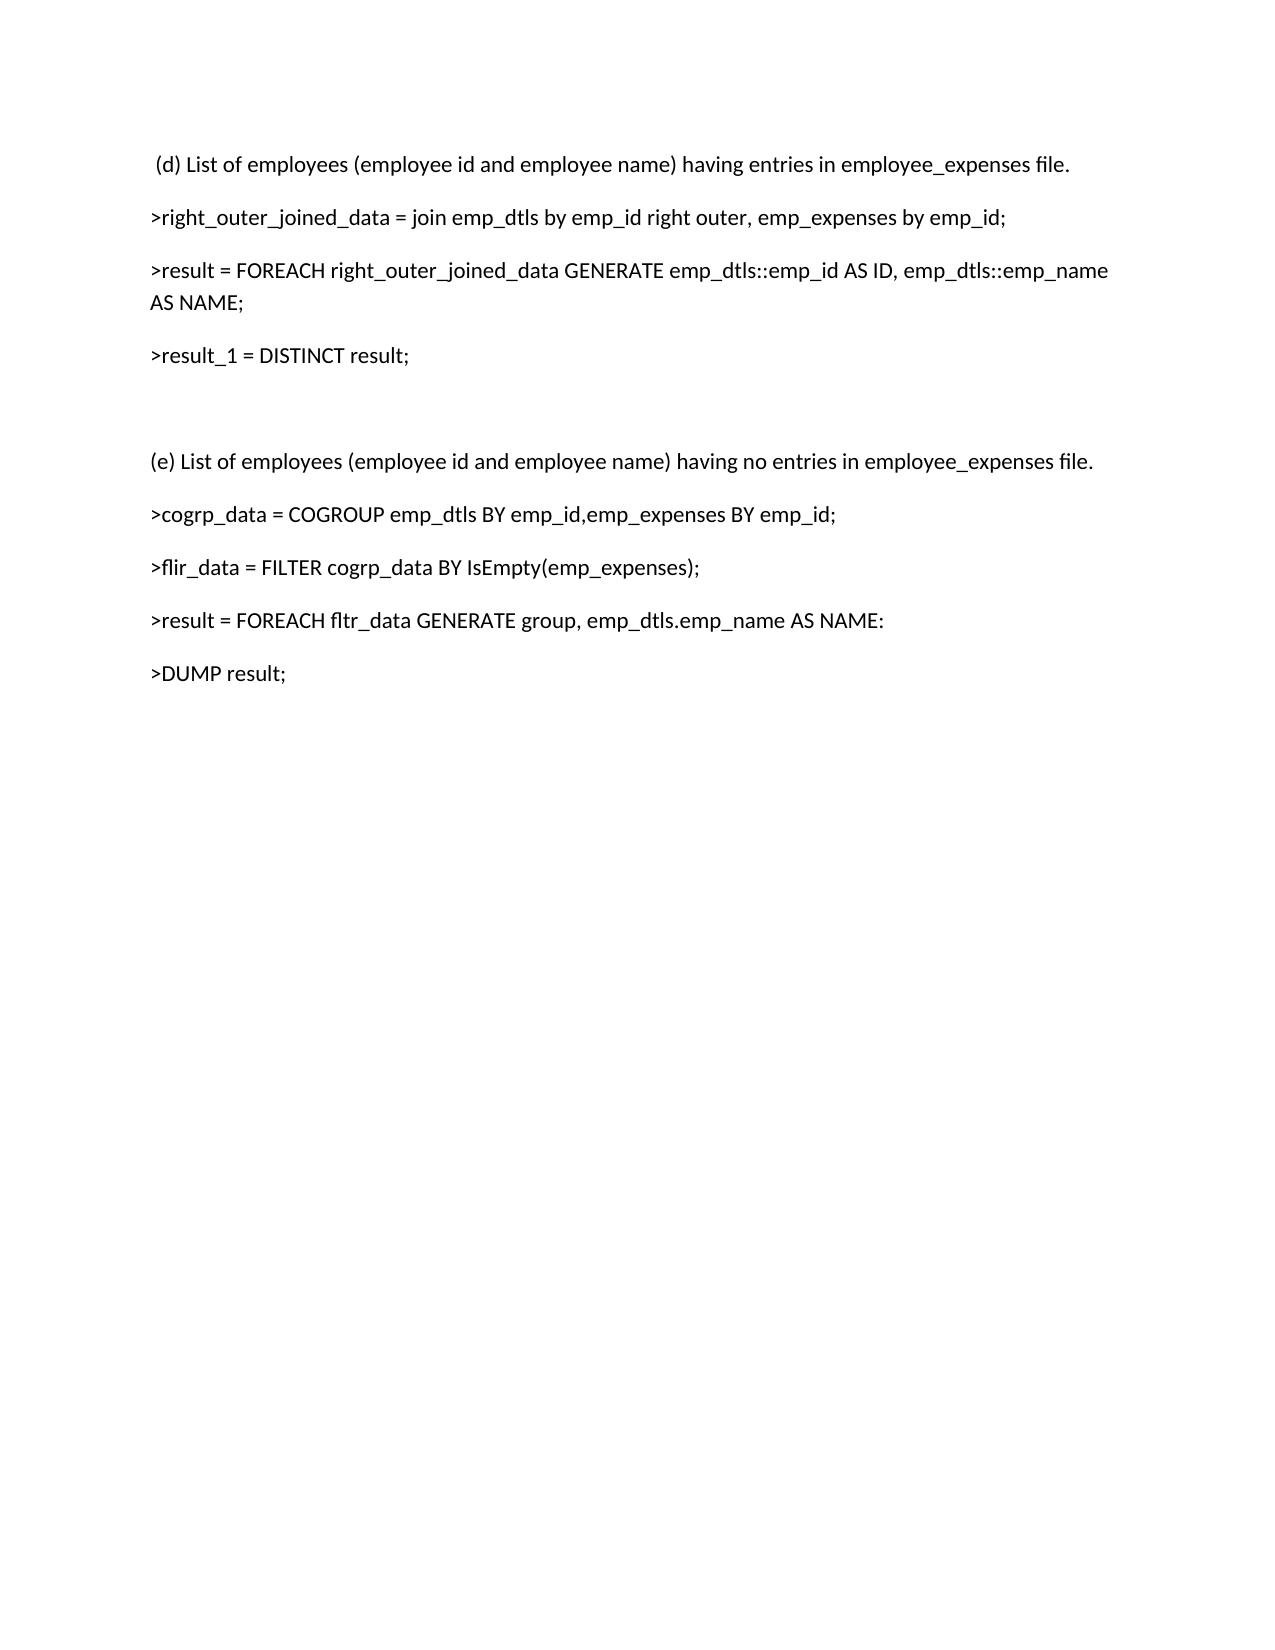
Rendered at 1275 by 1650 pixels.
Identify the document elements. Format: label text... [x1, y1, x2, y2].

text >right_outer_joined_data = join emp_dtls by emp_id right outer, emp_expenses by emp_id; [150, 203, 1125, 231]
text >cogrp_data = COGROUP emp_dtls BY emp_id,emp_expenses BY emp_id; [150, 500, 1125, 528]
text >result = FOREACH fltr_data GENERATE group, emp_dtls.emp_name AS NAME: [150, 606, 1125, 634]
text >DUMP result; [150, 659, 1125, 687]
text >result_1 = DISTINCT result; [150, 341, 1125, 369]
text >result = FOREACH right_outer_joined_data GENERATE emp_dtls::emp_id AS ID, emp_dtls::emp_name AS NAME; [150, 256, 1125, 316]
text (e) List of employees (employee id and employee name) having no entries in employee_expenses file. [150, 447, 1125, 475]
text (d) List of employees (employee id and employee name) having entries in employee_expenses file. [150, 150, 1125, 178]
text >flir_data = FILTER cogrp_data BY IsEmpty(emp_expenses); [150, 553, 1125, 581]
